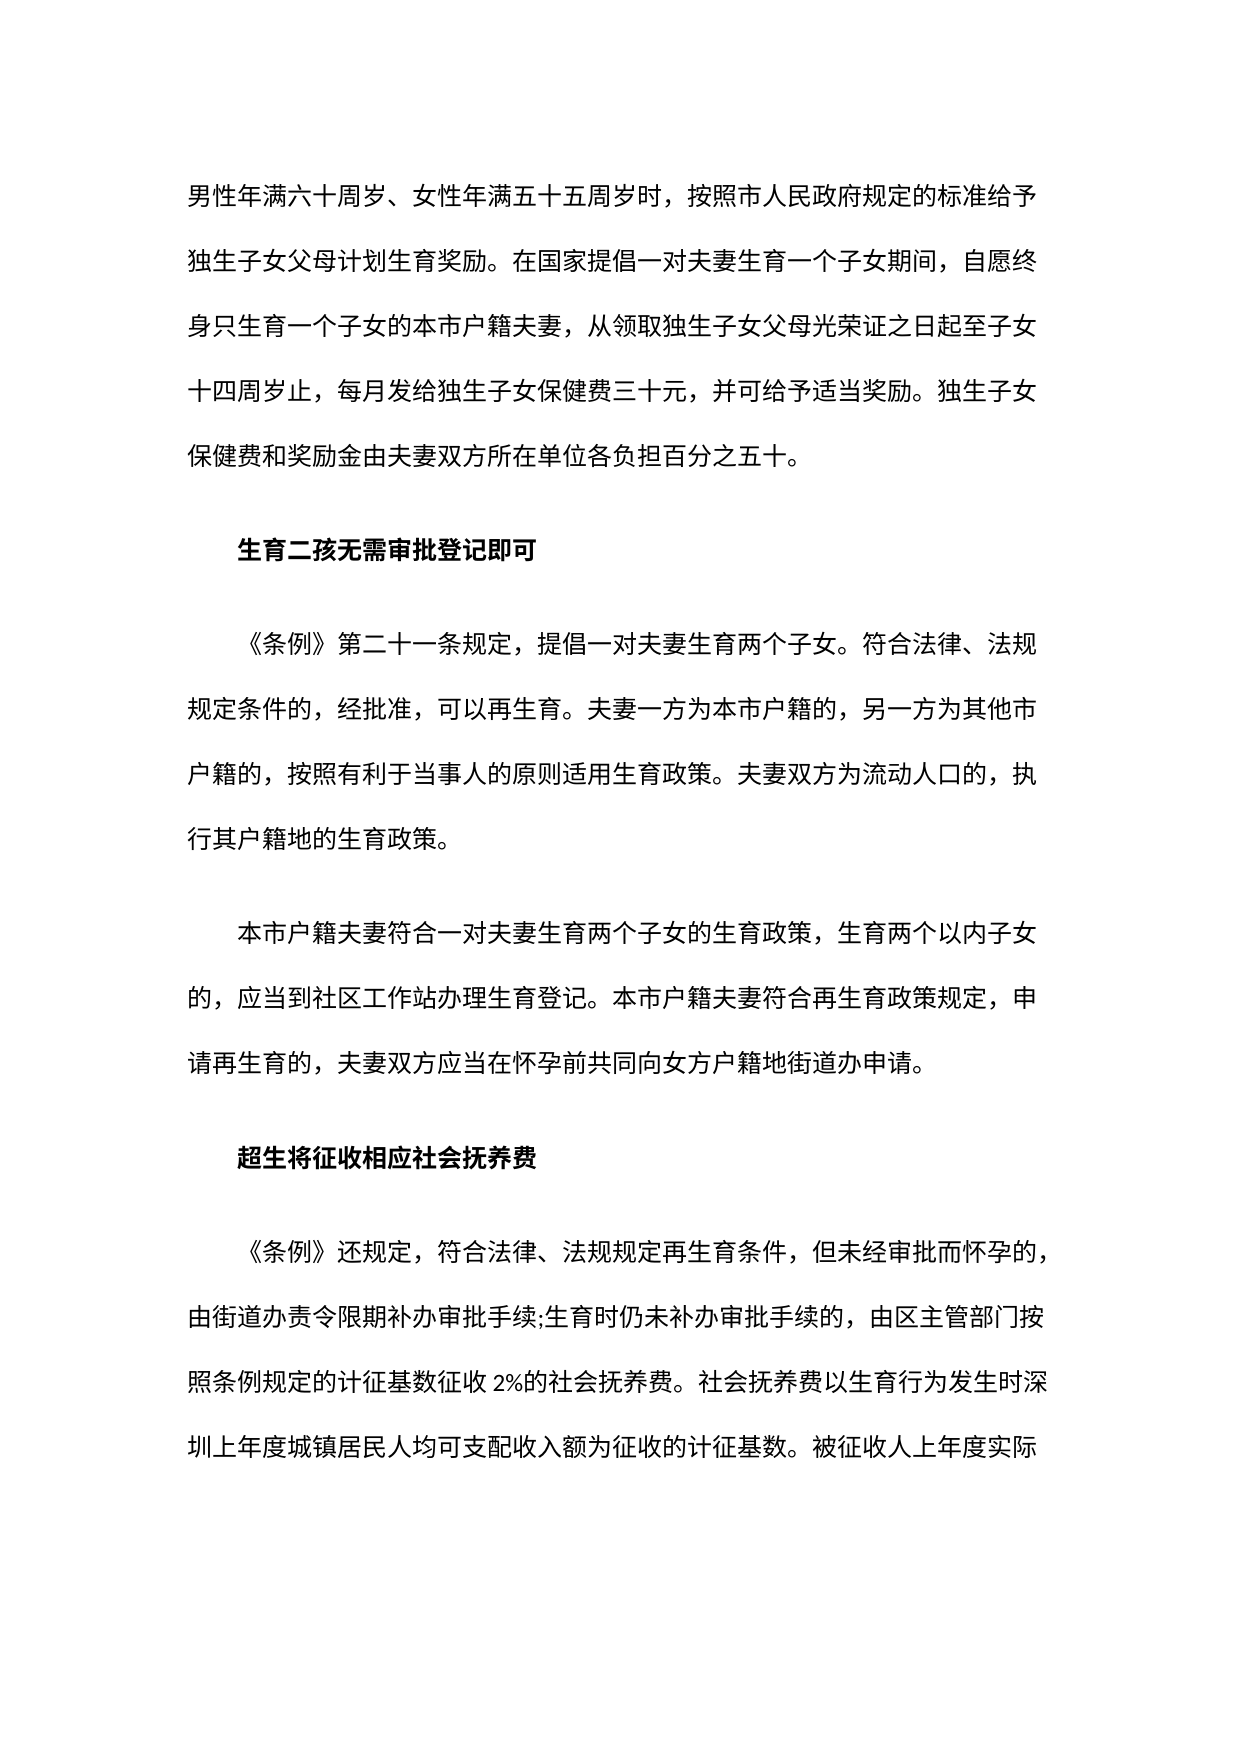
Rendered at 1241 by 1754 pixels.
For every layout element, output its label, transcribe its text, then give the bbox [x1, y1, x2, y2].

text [187, 1218, 1053, 1478]
text 《条例》第二十一条规定，提倡一对夫妻生育两个子女。符合法律、法规规定条件的，经批准，可以再生育。夫妻一方为本市户籍的，另一方为其他市户籍的，按照有利于当事人的原则适用生育政策。夫妻双方为流动人口的，执行其户籍地的生育政策。 [187, 610, 1053, 870]
text 本市户籍夫妻符合一对夫妻生育两个子女的生育政策，生育两个以内子女的，应当到社区工作站办理生育登记。本市户籍夫妻符合再生育政策规定，申请再生育的，夫妻双方应当在怀孕前共同向女方户籍地街道办申请。 [187, 899, 1053, 1094]
text 超生将征收相应社会抚养费 [187, 1124, 1053, 1189]
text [187, 162, 1053, 487]
text 生育二孩无需审批登记即可 [187, 516, 1053, 581]
